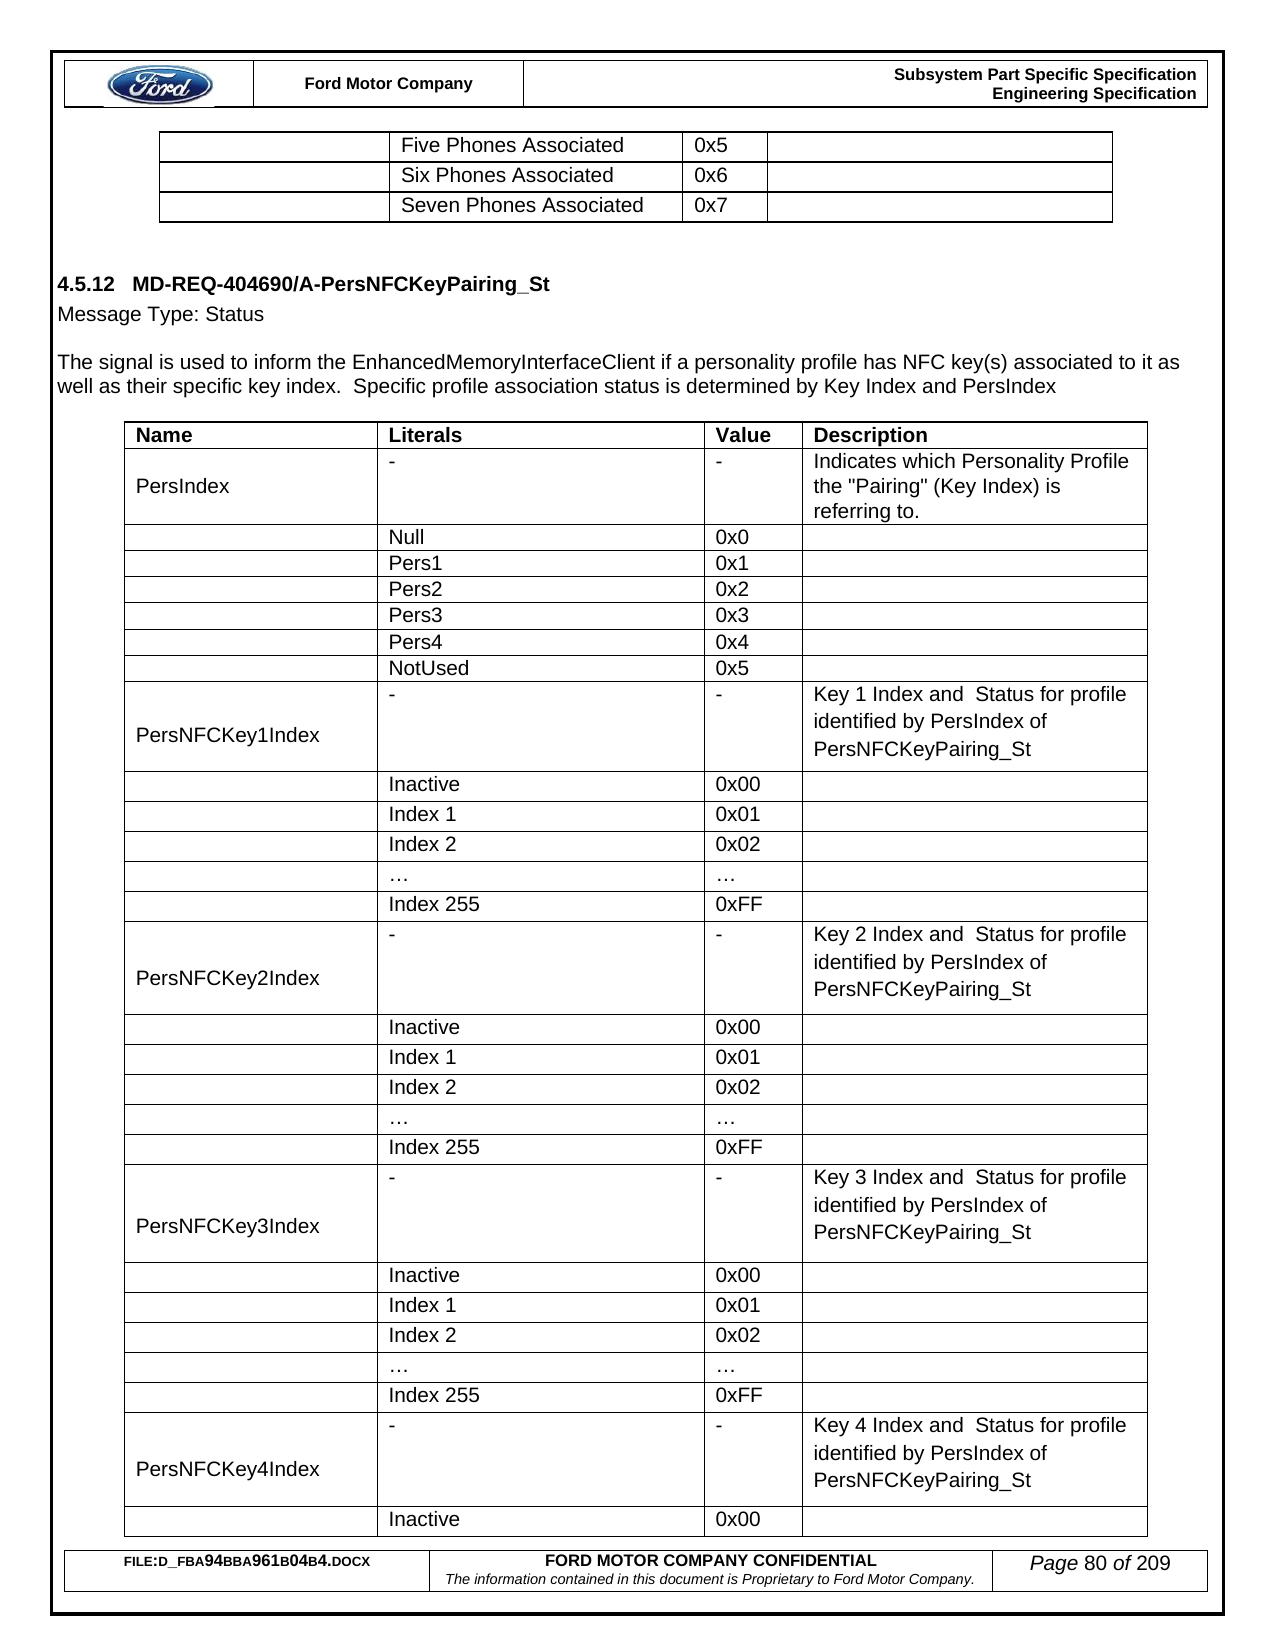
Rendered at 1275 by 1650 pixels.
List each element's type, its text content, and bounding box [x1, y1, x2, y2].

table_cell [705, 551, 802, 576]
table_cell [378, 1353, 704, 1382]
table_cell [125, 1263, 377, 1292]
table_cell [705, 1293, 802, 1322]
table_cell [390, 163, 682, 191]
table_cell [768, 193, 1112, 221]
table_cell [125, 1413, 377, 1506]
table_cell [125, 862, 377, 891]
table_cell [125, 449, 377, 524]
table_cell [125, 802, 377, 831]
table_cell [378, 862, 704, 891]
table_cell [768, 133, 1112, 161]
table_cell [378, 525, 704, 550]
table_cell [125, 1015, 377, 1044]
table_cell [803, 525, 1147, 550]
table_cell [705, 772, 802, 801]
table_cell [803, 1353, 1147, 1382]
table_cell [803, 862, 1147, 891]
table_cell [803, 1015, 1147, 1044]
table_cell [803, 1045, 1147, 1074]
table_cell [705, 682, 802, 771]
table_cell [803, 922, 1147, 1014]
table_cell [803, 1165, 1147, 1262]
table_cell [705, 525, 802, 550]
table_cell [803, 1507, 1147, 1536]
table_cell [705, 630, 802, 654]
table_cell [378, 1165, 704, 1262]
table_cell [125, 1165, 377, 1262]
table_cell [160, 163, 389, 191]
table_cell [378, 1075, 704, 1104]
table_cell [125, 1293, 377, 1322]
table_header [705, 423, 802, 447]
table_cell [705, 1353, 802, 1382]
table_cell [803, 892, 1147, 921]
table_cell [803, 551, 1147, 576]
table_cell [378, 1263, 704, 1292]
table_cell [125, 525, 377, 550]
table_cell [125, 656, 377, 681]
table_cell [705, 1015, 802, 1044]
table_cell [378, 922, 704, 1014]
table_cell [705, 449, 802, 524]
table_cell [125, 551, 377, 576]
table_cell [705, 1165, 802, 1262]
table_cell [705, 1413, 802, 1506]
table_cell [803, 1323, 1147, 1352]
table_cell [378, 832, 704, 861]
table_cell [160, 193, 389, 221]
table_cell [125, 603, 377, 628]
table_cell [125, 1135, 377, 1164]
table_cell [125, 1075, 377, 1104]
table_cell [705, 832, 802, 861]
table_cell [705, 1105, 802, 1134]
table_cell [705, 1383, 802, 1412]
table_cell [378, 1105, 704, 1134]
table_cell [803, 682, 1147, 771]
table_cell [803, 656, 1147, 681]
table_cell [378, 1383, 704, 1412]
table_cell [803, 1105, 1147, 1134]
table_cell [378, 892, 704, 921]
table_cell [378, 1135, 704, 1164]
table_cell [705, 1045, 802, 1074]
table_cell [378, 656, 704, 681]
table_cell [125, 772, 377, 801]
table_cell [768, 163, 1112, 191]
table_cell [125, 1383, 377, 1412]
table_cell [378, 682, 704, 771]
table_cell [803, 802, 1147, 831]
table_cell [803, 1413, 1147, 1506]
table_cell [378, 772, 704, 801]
text Message Type: Status [57, 302, 1215, 326]
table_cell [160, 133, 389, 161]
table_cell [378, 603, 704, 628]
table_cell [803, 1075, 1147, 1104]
picture [103, 61, 215, 107]
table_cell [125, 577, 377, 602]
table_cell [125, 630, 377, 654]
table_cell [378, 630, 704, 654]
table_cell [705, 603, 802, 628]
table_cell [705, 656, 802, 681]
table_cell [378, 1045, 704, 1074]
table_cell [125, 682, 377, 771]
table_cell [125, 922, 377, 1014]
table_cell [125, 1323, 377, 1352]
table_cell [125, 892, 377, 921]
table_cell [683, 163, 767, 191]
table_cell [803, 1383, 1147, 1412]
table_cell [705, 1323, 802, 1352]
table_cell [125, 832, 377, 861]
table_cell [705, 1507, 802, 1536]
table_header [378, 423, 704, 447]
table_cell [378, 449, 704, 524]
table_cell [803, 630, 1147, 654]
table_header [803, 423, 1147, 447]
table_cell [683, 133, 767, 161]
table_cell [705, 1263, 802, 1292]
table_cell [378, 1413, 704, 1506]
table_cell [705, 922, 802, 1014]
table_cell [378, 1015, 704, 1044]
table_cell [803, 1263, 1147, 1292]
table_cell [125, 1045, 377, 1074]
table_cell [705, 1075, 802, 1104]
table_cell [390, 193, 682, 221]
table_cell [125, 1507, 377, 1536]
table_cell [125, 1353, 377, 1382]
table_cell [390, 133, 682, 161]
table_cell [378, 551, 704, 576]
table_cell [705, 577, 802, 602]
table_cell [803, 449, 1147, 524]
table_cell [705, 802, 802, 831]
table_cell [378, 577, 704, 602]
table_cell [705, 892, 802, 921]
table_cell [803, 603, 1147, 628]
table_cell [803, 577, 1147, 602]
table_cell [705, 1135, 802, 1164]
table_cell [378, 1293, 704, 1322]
text The signal is used to inform the EnhancedMemoryInterfaceClient if a personality profile has NFC key(s) associated to it as well as their specific key index. Specific profile association status is determined by Key Index and PersIndex [57, 349, 1215, 397]
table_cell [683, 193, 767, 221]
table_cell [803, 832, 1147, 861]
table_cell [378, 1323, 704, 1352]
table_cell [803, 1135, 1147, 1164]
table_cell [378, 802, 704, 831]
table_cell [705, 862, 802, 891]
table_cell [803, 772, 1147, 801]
subtitle MD-REQ-404690/A-PersNFCKeyPairing_St [57, 271, 1215, 295]
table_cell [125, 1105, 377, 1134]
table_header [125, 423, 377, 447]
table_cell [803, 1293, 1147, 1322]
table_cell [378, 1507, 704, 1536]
